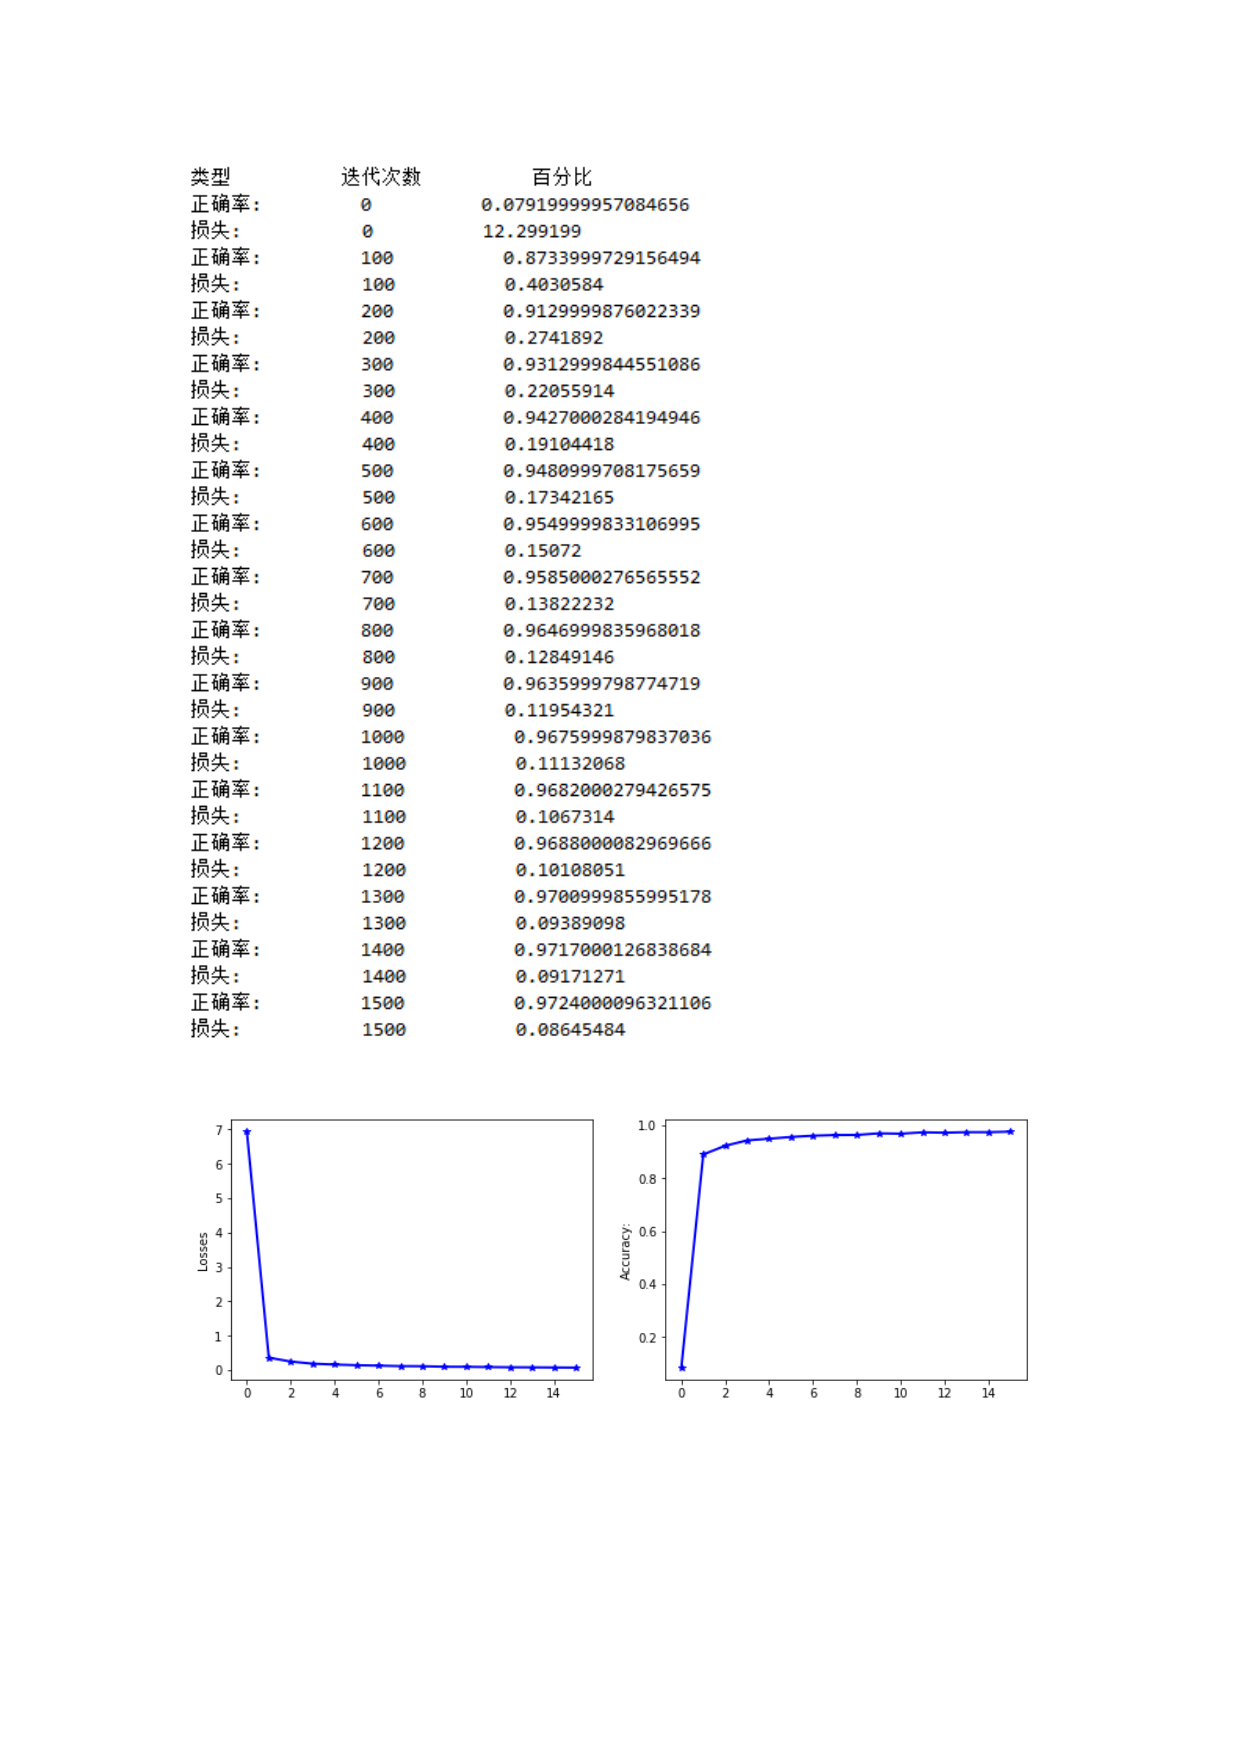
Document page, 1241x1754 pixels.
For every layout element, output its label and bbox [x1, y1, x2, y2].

picture [187, 162, 725, 1047]
picture [187, 1104, 1053, 1412]
